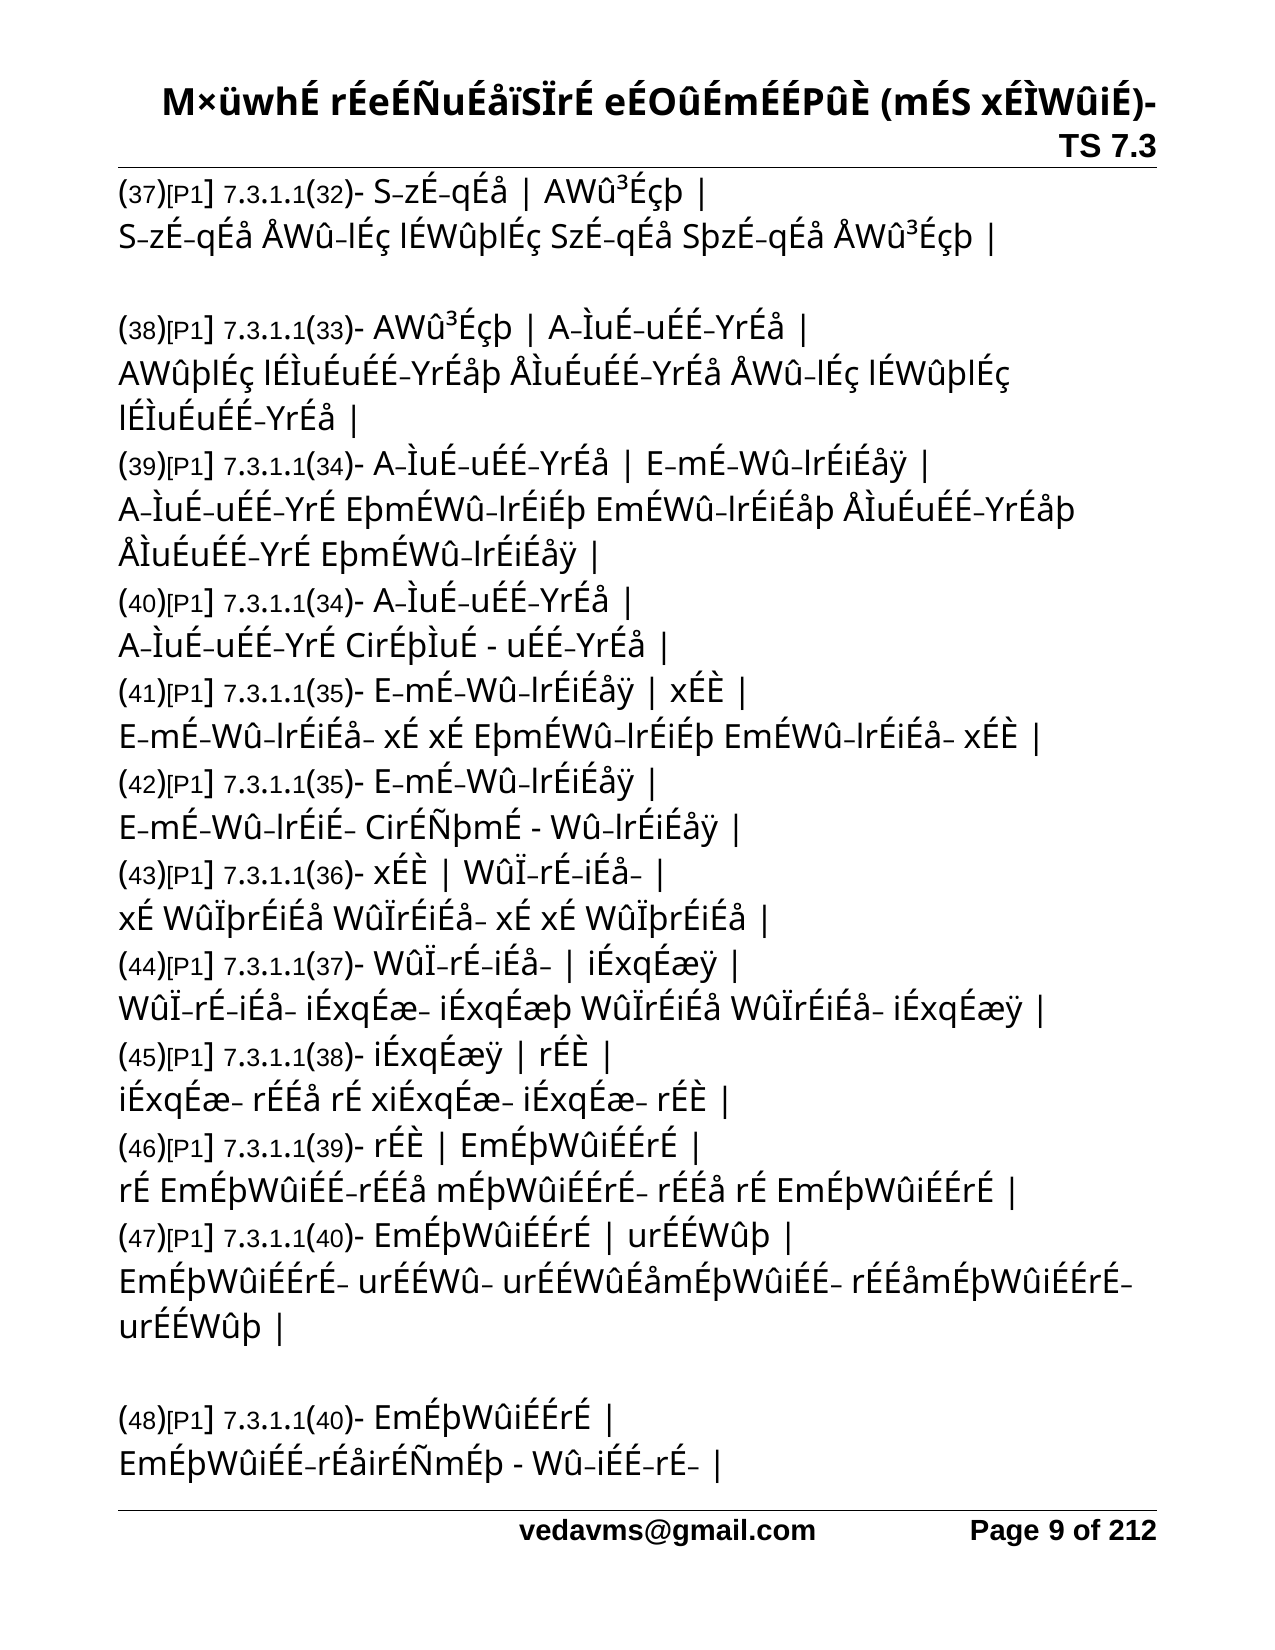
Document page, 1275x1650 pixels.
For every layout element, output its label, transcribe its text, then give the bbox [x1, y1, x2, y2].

text (45)[P1] 7.3.1.1(38)- iÉxqÉæÿ | rÉÈ | [118, 1031, 1157, 1076]
text S–zÉ–qÉå ÅWû–lÉç lÉWûþlÉç SzÉ–qÉå SþzÉ–qÉå ÅWû³Éçþ | [118, 213, 1157, 258]
text EmÉþWûiÉÉrÉ– urÉÉWû– urÉÉWûÉåmÉþWûiÉÉ– rÉÉåmÉþWûiÉÉrÉ– urÉÉWûþ | [118, 1258, 1157, 1348]
text A–ÌuÉ–uÉÉ–YrÉ EþmÉWû–lrÉiÉþ EmÉWû–lrÉiÉåþ ÅÌuÉuÉÉ–YrÉåþ ÅÌuÉuÉÉ–YrÉ EþmÉWû–lrÉiÉåÿ | [118, 486, 1157, 576]
text (40)[P1] 7.3.1.1(34)- A–ÌuÉ–uÉÉ–YrÉå | [118, 576, 1157, 622]
text (43)[P1] 7.3.1.1(36)- xÉÈ | WûÏ–rÉ–iÉå– | [118, 849, 1157, 894]
text E–mÉ–Wû–lrÉiÉ– CirÉÑþmÉ - Wû–lrÉiÉåÿ | [118, 803, 1157, 849]
text (38)[P1] 7.3.1.1(33)- AWû³Éçþ | A–ÌuÉ–uÉÉ–YrÉå | [118, 304, 1157, 349]
text WûÏ–rÉ–iÉå– iÉxqÉæ– iÉxqÉæþ WûÏrÉiÉå WûÏrÉiÉå– iÉxqÉæÿ | [118, 985, 1157, 1031]
text (37)[P1] 7.3.1.1(32)- S–zÉ–qÉå | AWû³Éçþ | [118, 168, 1157, 213]
text xÉ WûÏþrÉiÉå WûÏrÉiÉå– xÉ xÉ WûÏþrÉiÉå | [118, 894, 1157, 940]
text (39)[P1] 7.3.1.1(34)- A–ÌuÉ–uÉÉ–YrÉå | E–mÉ–Wû–lrÉiÉåÿ | [118, 440, 1157, 486]
text E–mÉ–Wû–lrÉiÉå– xÉ xÉ EþmÉWû–lrÉiÉþ EmÉWû–lrÉiÉå– xÉÈ | [118, 713, 1157, 758]
text A–ÌuÉ–uÉÉ–YrÉ CirÉþÌuÉ - uÉÉ–YrÉå | [118, 622, 1157, 667]
text AWûþlÉç lÉÌuÉuÉÉ–YrÉåþ ÅÌuÉuÉÉ–YrÉå ÅWû–lÉç lÉWûþlÉç lÉÌuÉuÉÉ–YrÉå | [118, 349, 1157, 440]
text (41)[P1] 7.3.1.1(35)- E–mÉ–Wû–lrÉiÉåÿ | xÉÈ | [118, 667, 1157, 713]
text rÉ EmÉþWûiÉÉ–rÉÉå mÉþWûiÉÉrÉ– rÉÉå rÉ EmÉþWûiÉÉrÉ | [118, 1167, 1157, 1212]
text EmÉþWûiÉÉ–rÉåirÉÑmÉþ - Wû–iÉÉ–rÉ– | [118, 1439, 1157, 1485]
text iÉxqÉæ– rÉÉå rÉ xiÉxqÉæ– iÉxqÉæ– rÉÈ | [118, 1076, 1157, 1121]
text (42)[P1] 7.3.1.1(35)- E–mÉ–Wû–lrÉiÉåÿ | [118, 758, 1157, 803]
text (46)[P1] 7.3.1.1(39)- rÉÈ | EmÉþWûiÉÉrÉ | [118, 1121, 1157, 1167]
text (48)[P1] 7.3.1.1(40)- EmÉþWûiÉÉrÉ | [118, 1394, 1157, 1439]
text (44)[P1] 7.3.1.1(37)- WûÏ–rÉ–iÉå– | iÉxqÉæÿ | [118, 940, 1157, 985]
text (47)[P1] 7.3.1.1(40)- EmÉþWûiÉÉrÉ | urÉÉWûþ | [118, 1212, 1157, 1258]
